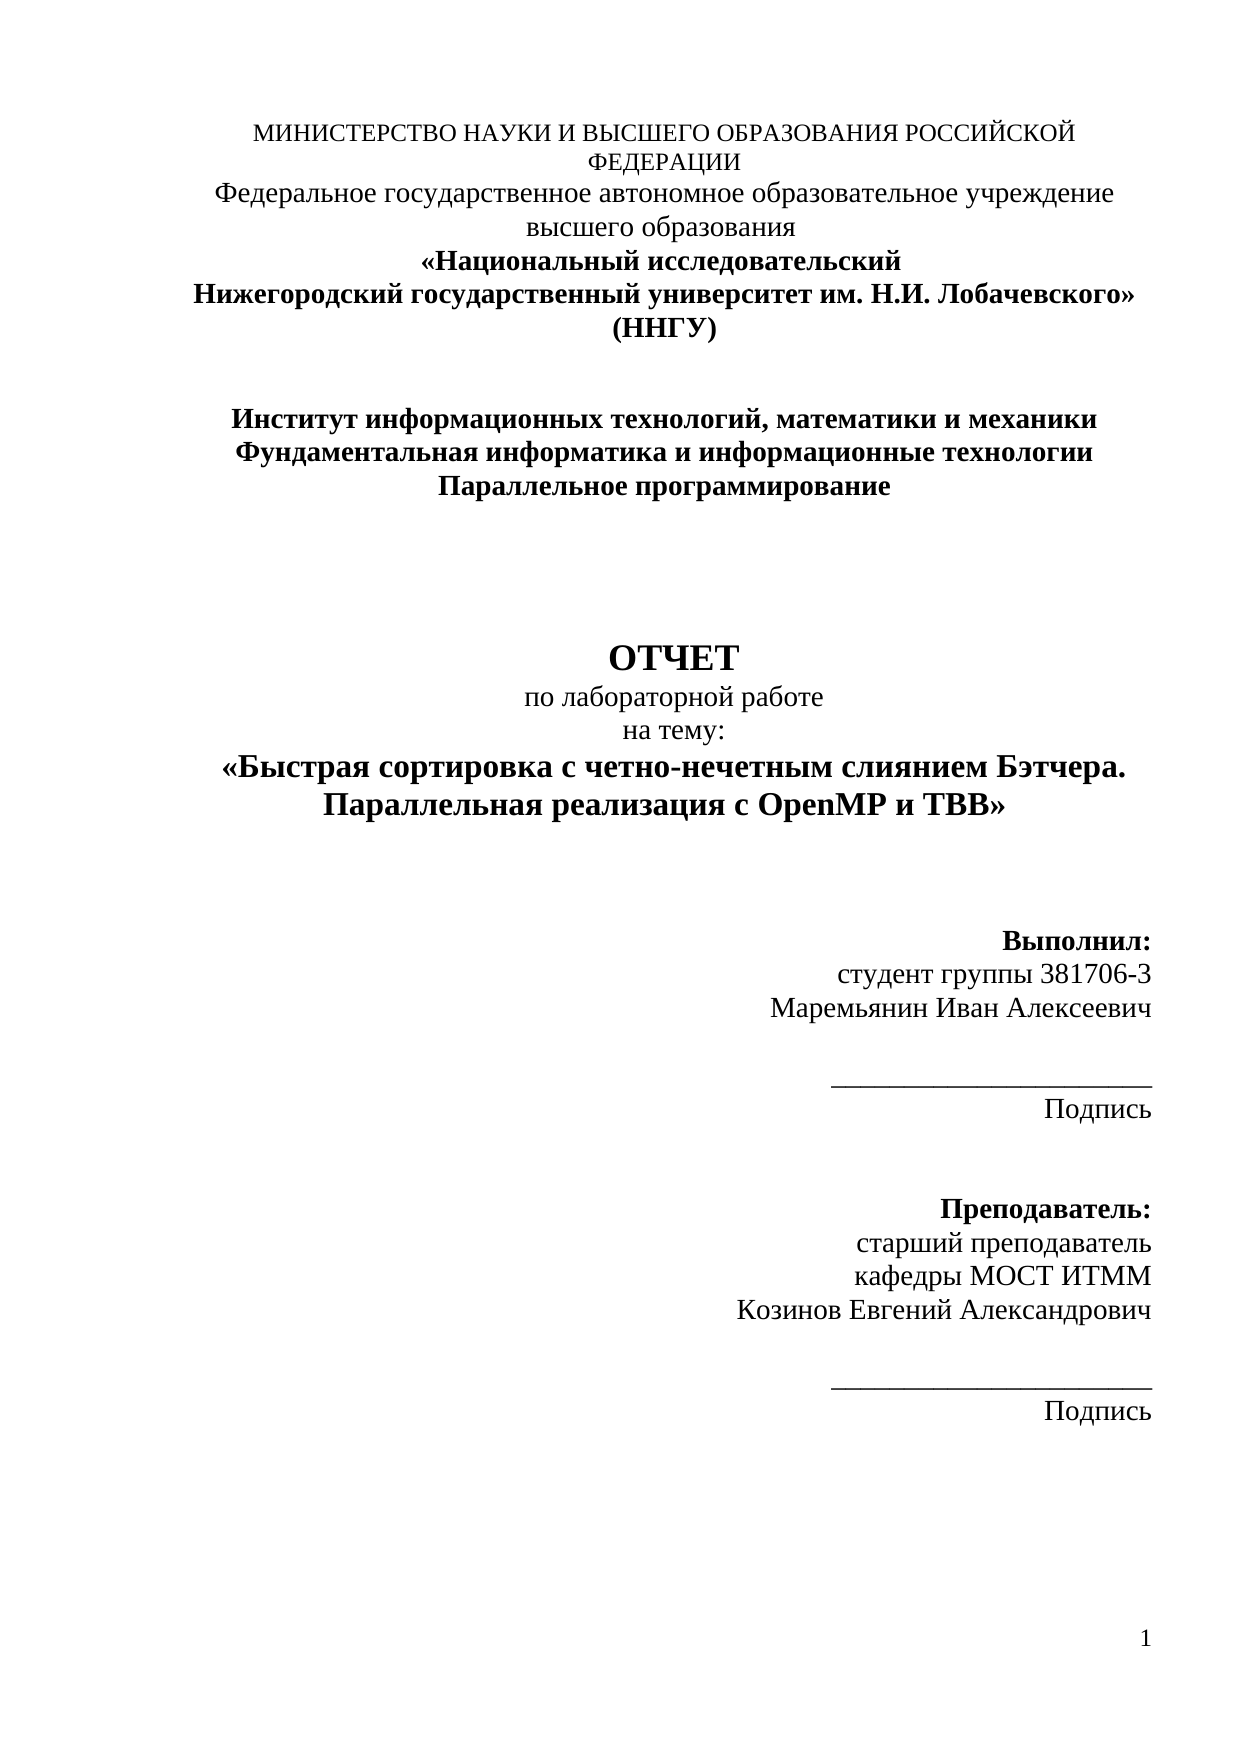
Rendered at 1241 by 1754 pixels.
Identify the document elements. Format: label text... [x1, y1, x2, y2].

text Институт информационных технологий, математики и механики [177, 401, 1152, 434]
text «Быстрая сортировка с четно-нечетным слиянием Бэтчера. Параллельная реализация с OpenMP и TBB» [177, 746, 1152, 822]
text МИНИСТЕРСТВО НАУКИ И ВЫСШЕГО ОБРАЗОВАНИЯ РОССИЙСКОЙ ФЕДЕРАЦИИ [177, 118, 1152, 176]
text ______________________ [664, 1057, 1152, 1091]
text Фундаментальная информатика и информационные технологии [177, 434, 1152, 468]
text кафедры МОСТ ИТММ [664, 1258, 1152, 1292]
text студент группы 381706-3 [664, 957, 1152, 990]
text ______________________ [664, 1359, 1152, 1393]
text Маремьянин Иван Алексеевич [664, 990, 1152, 1024]
text Козинов Евгений Александрович [664, 1292, 1152, 1326]
text Федеральное государственное автономное образовательное учреждение высшего образования «Национальный исследовательский Нижегородский государственный университет им. Н.И. Лобачевского» [177, 176, 1152, 310]
text Подпись [664, 1393, 1152, 1426]
text старший преподаватель [664, 1225, 1152, 1258]
text Параллельное программирование [177, 468, 1152, 501]
text ОТЧЕТ [177, 636, 1152, 679]
text на тему: [177, 712, 1152, 746]
text (ННГУ) [177, 310, 1152, 343]
text Выполнил: [664, 923, 1152, 957]
text по лабораторной работе [177, 679, 1152, 712]
text Подпись [664, 1091, 1152, 1124]
text Преподаватель: [664, 1191, 1152, 1225]
